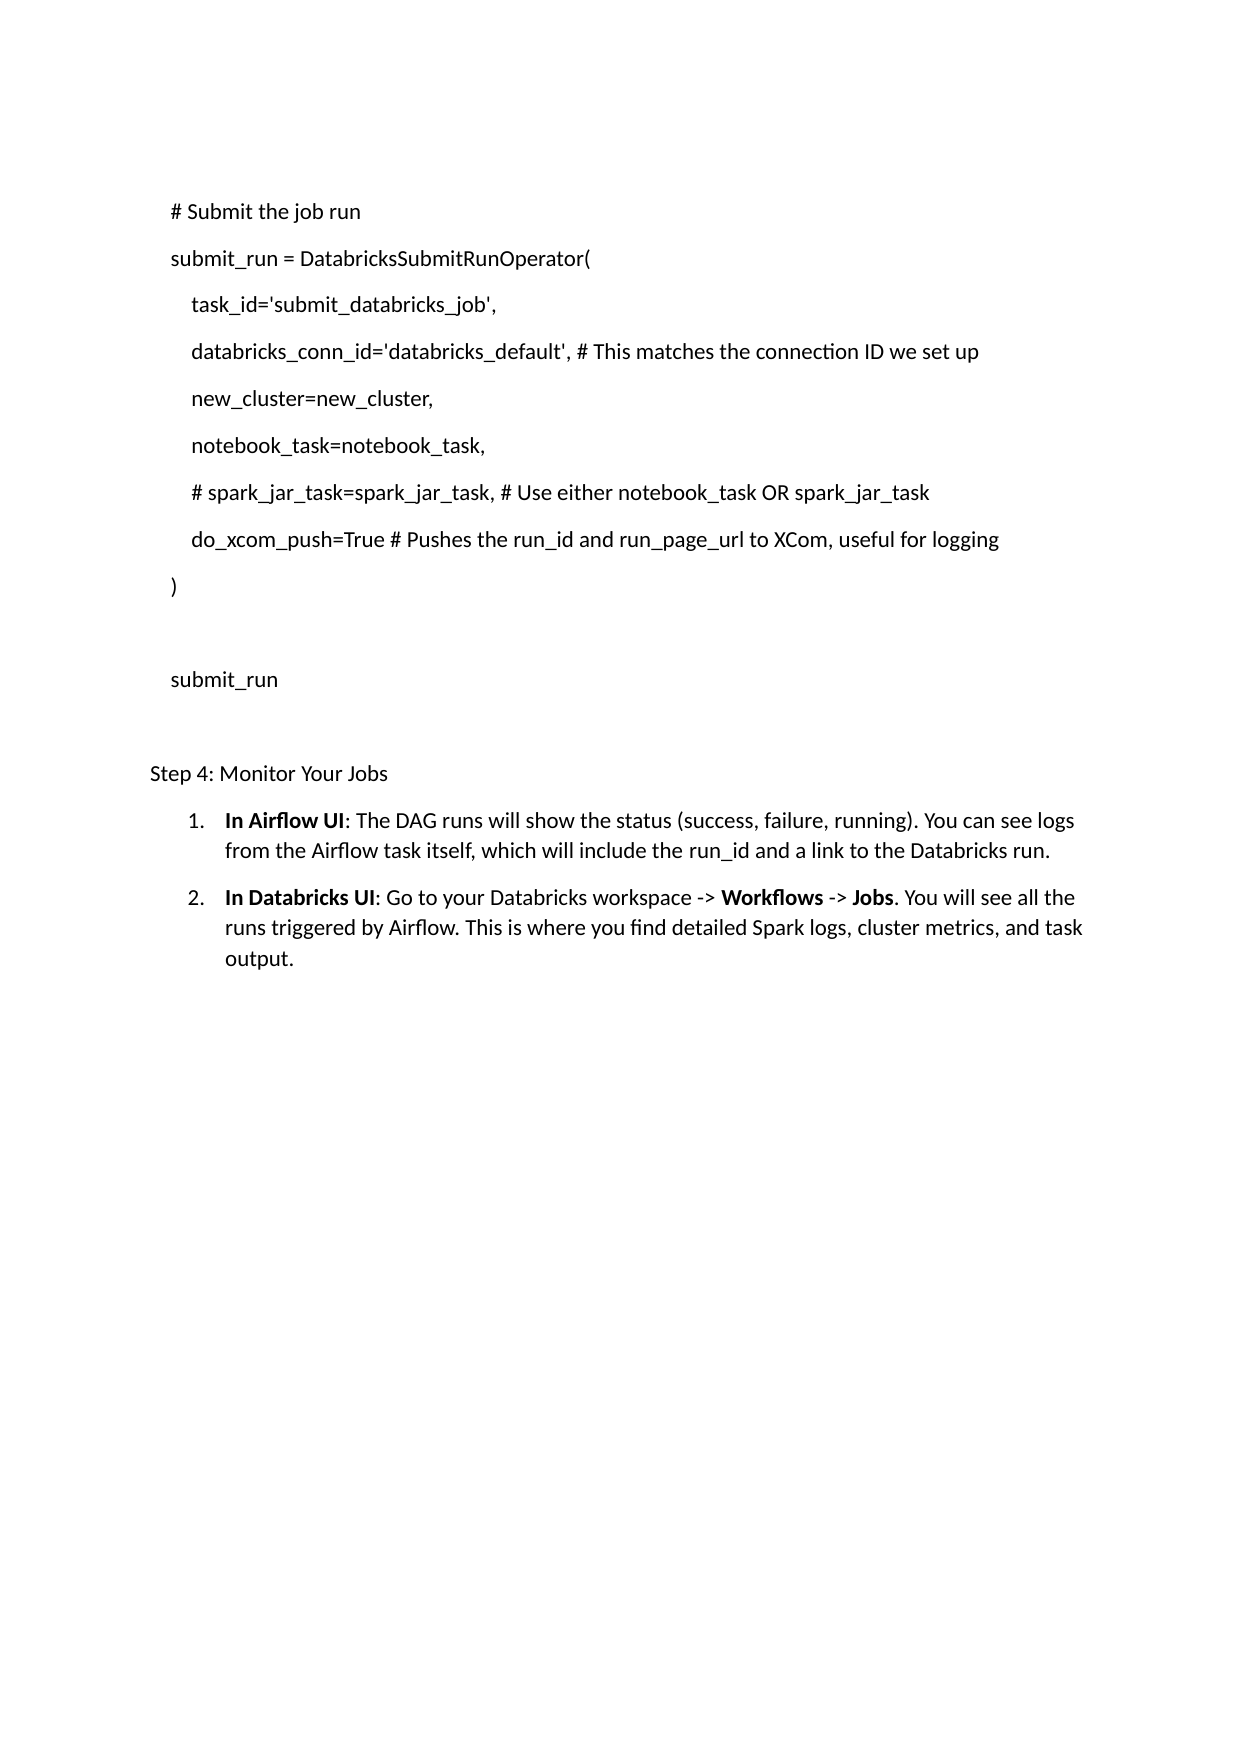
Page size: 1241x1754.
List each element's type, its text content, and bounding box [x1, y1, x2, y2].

text submit_run = DatabricksSubmitRunOperator( [150, 244, 1090, 272]
text do_xcom_push=True # Pushes the run_id and run_page_url to XCom, useful for logging [150, 525, 1090, 553]
text task_id='submit_databricks_job', [150, 291, 1090, 319]
text submit_run [150, 666, 1090, 694]
text databricks_conn_id='databricks_default', # This matches the connection ID we set up [150, 337, 1090, 366]
text # spark_jar_task=spark_jar_task, # Use either notebook_task OR spark_jar_task [150, 478, 1090, 506]
list In Airflow UI: The DAG runs will show the status (success, failure, running). You can see logs from the Airflow task itself, which will include the run_id and a link to the Databricks run. [187, 806, 1090, 864]
text Step 4: Monitor Your Jobs [150, 759, 1090, 787]
text # Submit the job run [150, 197, 1090, 225]
list In Databricks UI: Go to your Databricks workspace -> Workflows -> Jobs. You will see all the runs triggered by Airflow. This is where you find detailed Spark logs, cluster metrics, and task output. [187, 883, 1090, 972]
text new_cluster=new_cluster, [150, 384, 1090, 412]
text notebook_task=notebook_task, [150, 431, 1090, 459]
text ) [150, 572, 1090, 600]
